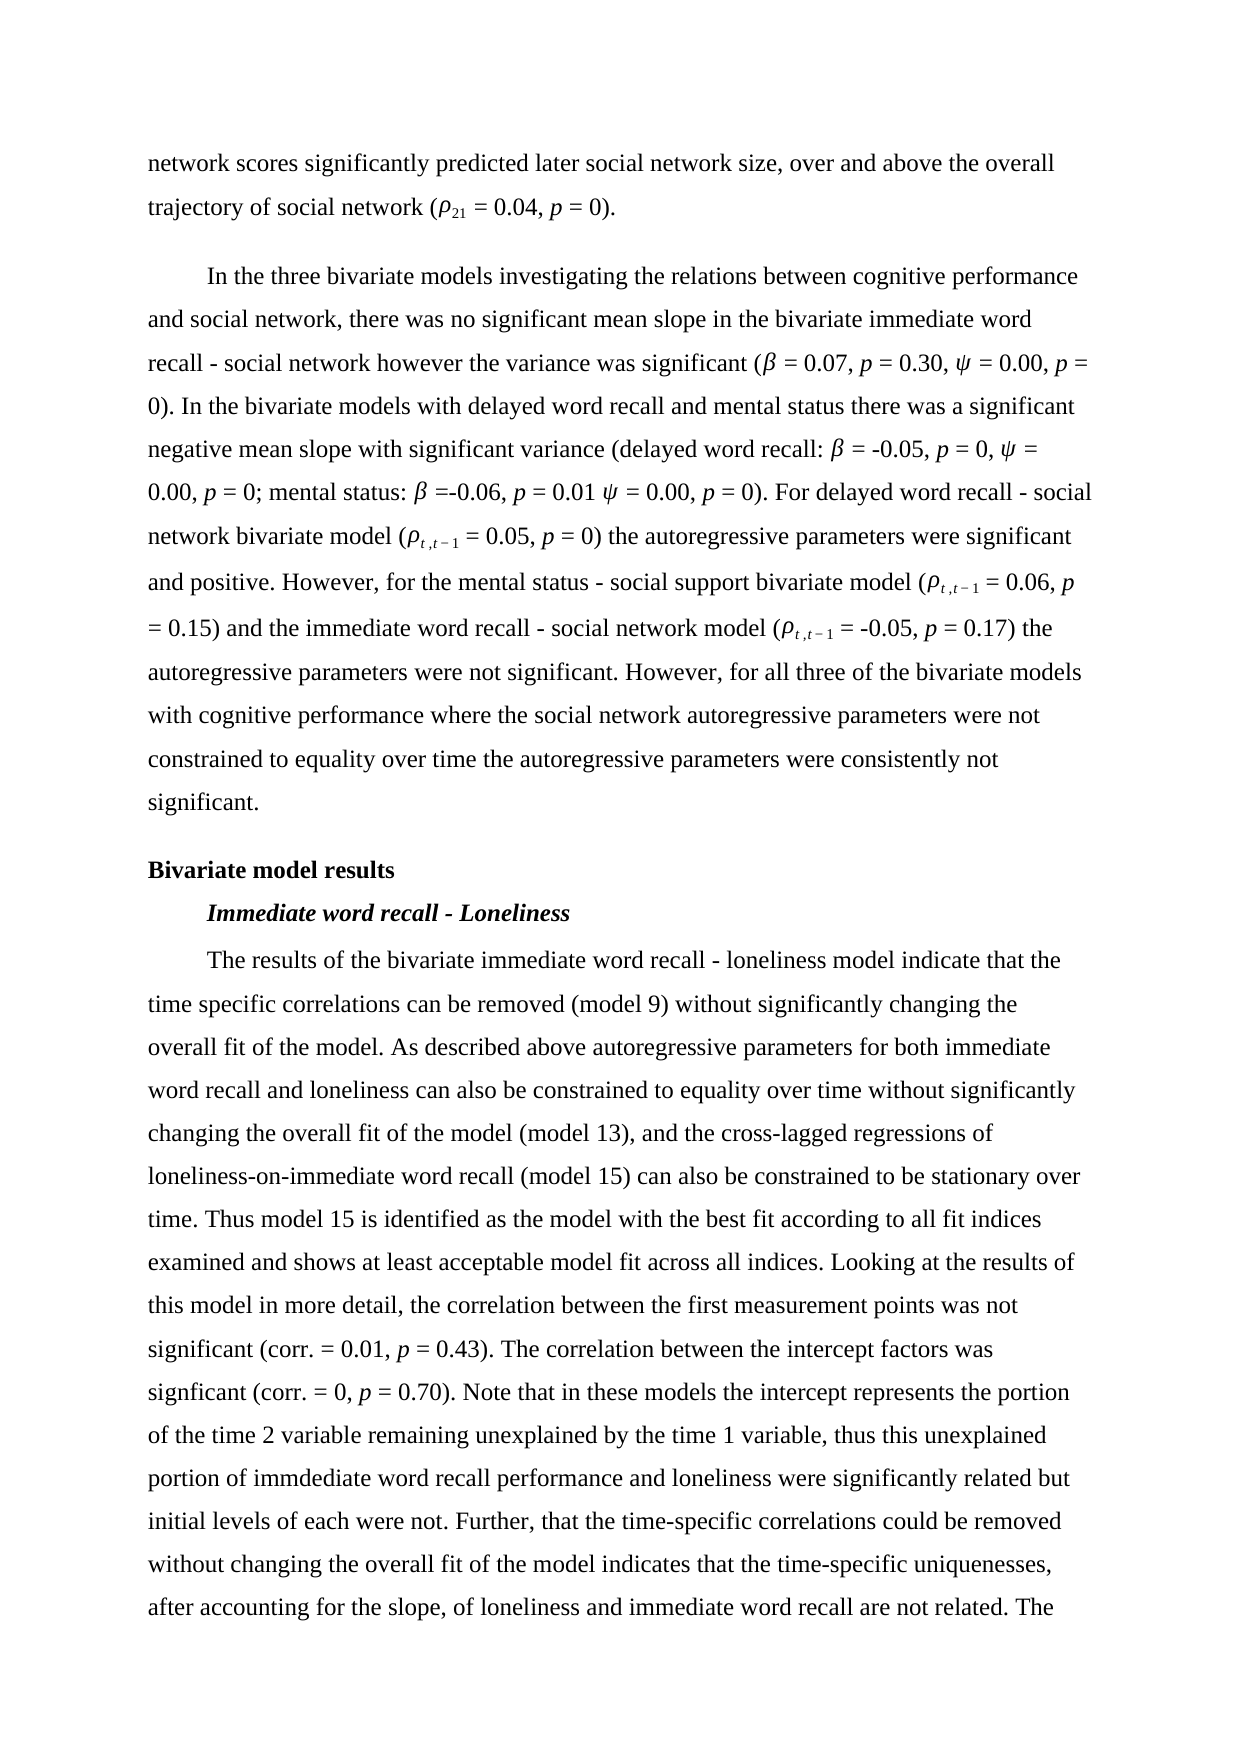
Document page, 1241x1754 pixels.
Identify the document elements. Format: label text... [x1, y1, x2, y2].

text In the three bivariate models investigating the relations between cognitive performance and social network, there was no significant mean slope in the bivariate immediate word recall - social network however the variance was significant ( = 0.07, p = 0.30, = 0.00, p = 0). In the bivariate models with delayed word recall and mental status there was a significant negative mean slope with significant variance (delayed word recall: = -0.05, p = 0, = 0.00, p = 0; mental status: =-0.06, p = 0.01 = 0.00, p = 0). For delayed word recall - social network bivariate model ( = 0.05, p = 0) the autoregressive parameters were significant and positive. However, for the mental status - social support bivariate model ( = 0.06, p = 0.15) and the immediate word recall - social network model ( = -0.05, p = 0.17) the autoregressive parameters were not significant. However, for all three of the bivariate models with cognitive performance where the social network autoregressive parameters were not constrained to equality over time the autoregressive parameters were consistently not significant. [148, 261, 1093, 816]
subtitle Immediate word recall - Loneliness [148, 898, 1093, 927]
subtitle Bivariate model results [148, 855, 1093, 884]
